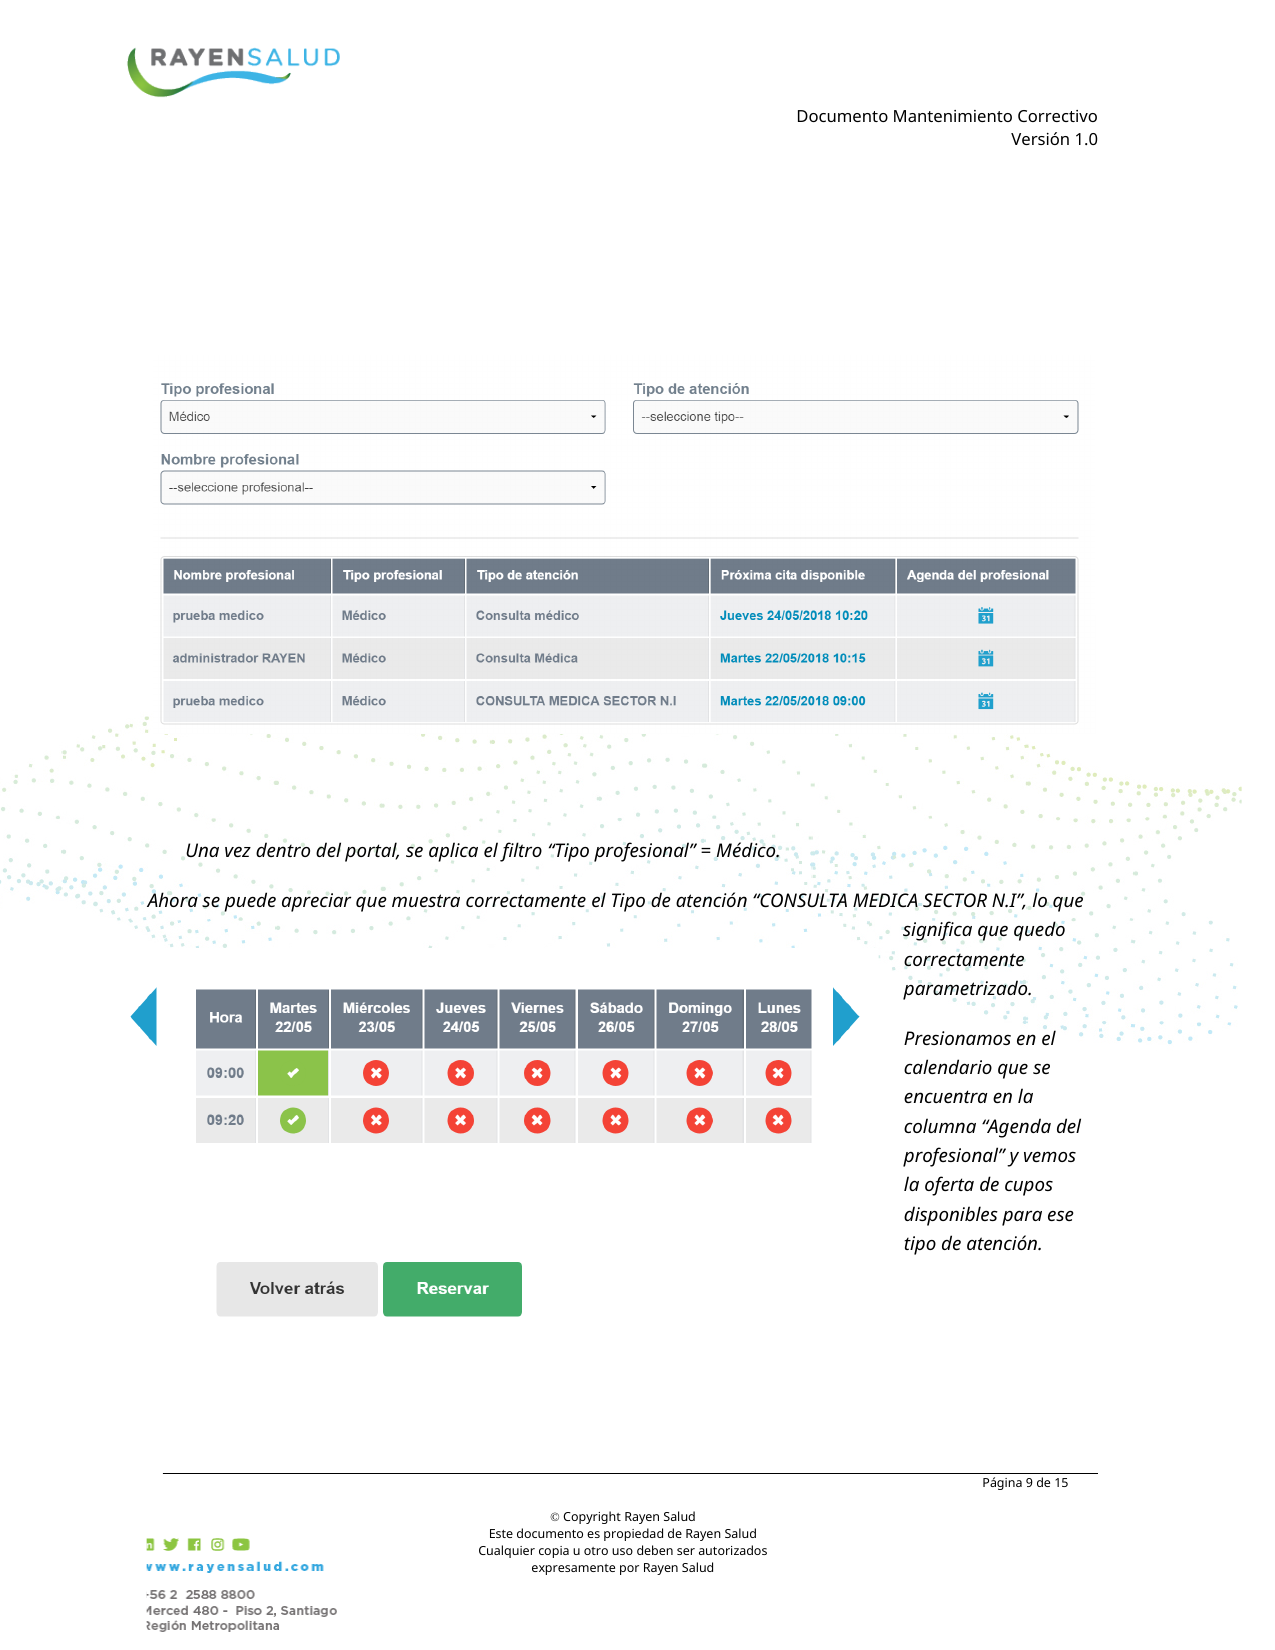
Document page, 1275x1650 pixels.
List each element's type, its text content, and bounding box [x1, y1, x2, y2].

text Presionamos en el calendario que se encuentra en la columna “Agenda del profesional” y vemos la oferta de cupos disponibles para ese tipo de atención. [879, 1025, 1098, 1256]
text Ahora se puede apreciar que muestra correctamente el Tipo de atención “CONSULTA MEDICA SECTOR N.I”, lo que significa que quedo correctamente parametrizado. [148, 887, 1098, 1001]
picture [146, 1534, 342, 1633]
picture [116, 33, 349, 107]
text Una vez dentro del portal, se aplica el filtro “Tipo profesional” = Médico. [185, 837, 1098, 863]
picture [0, 355, 1242, 1334]
